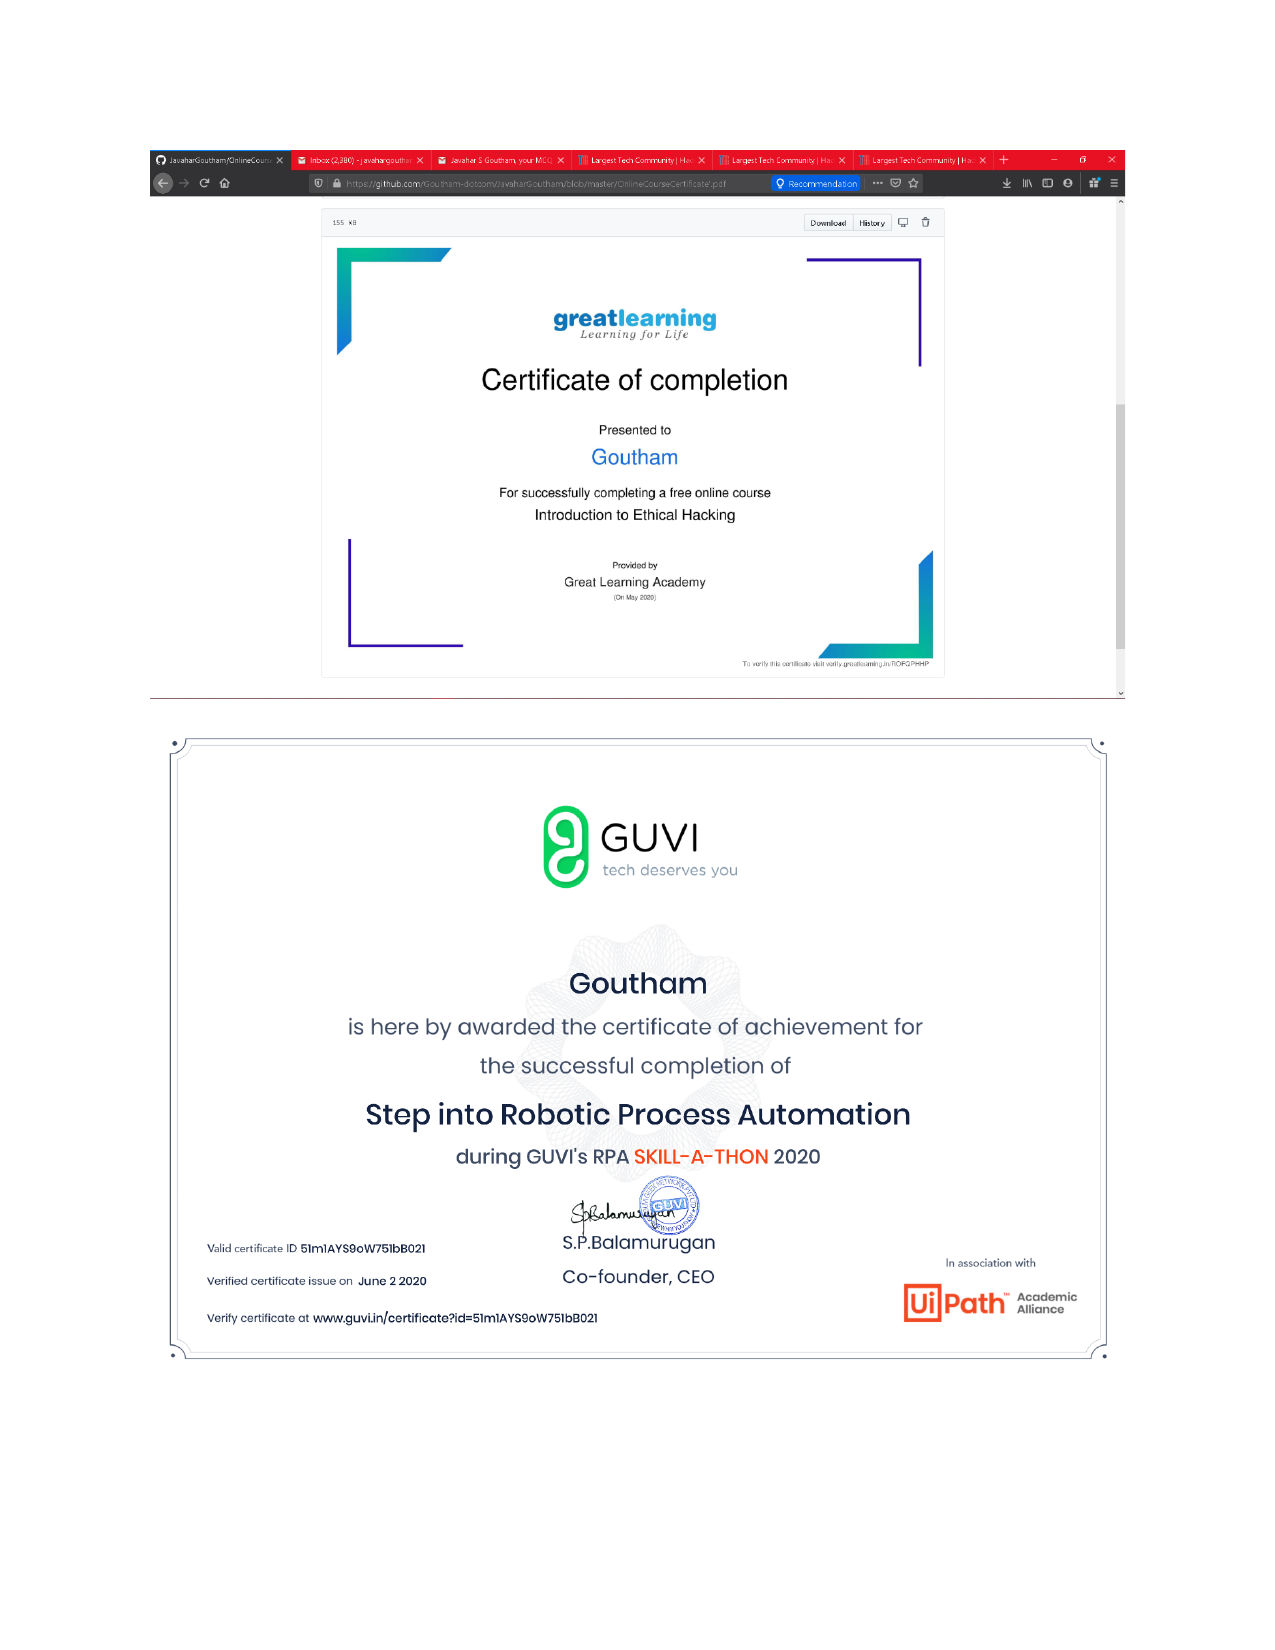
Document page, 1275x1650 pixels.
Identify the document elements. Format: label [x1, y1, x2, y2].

picture [150, 150, 1125, 699]
picture [150, 723, 1125, 1374]
